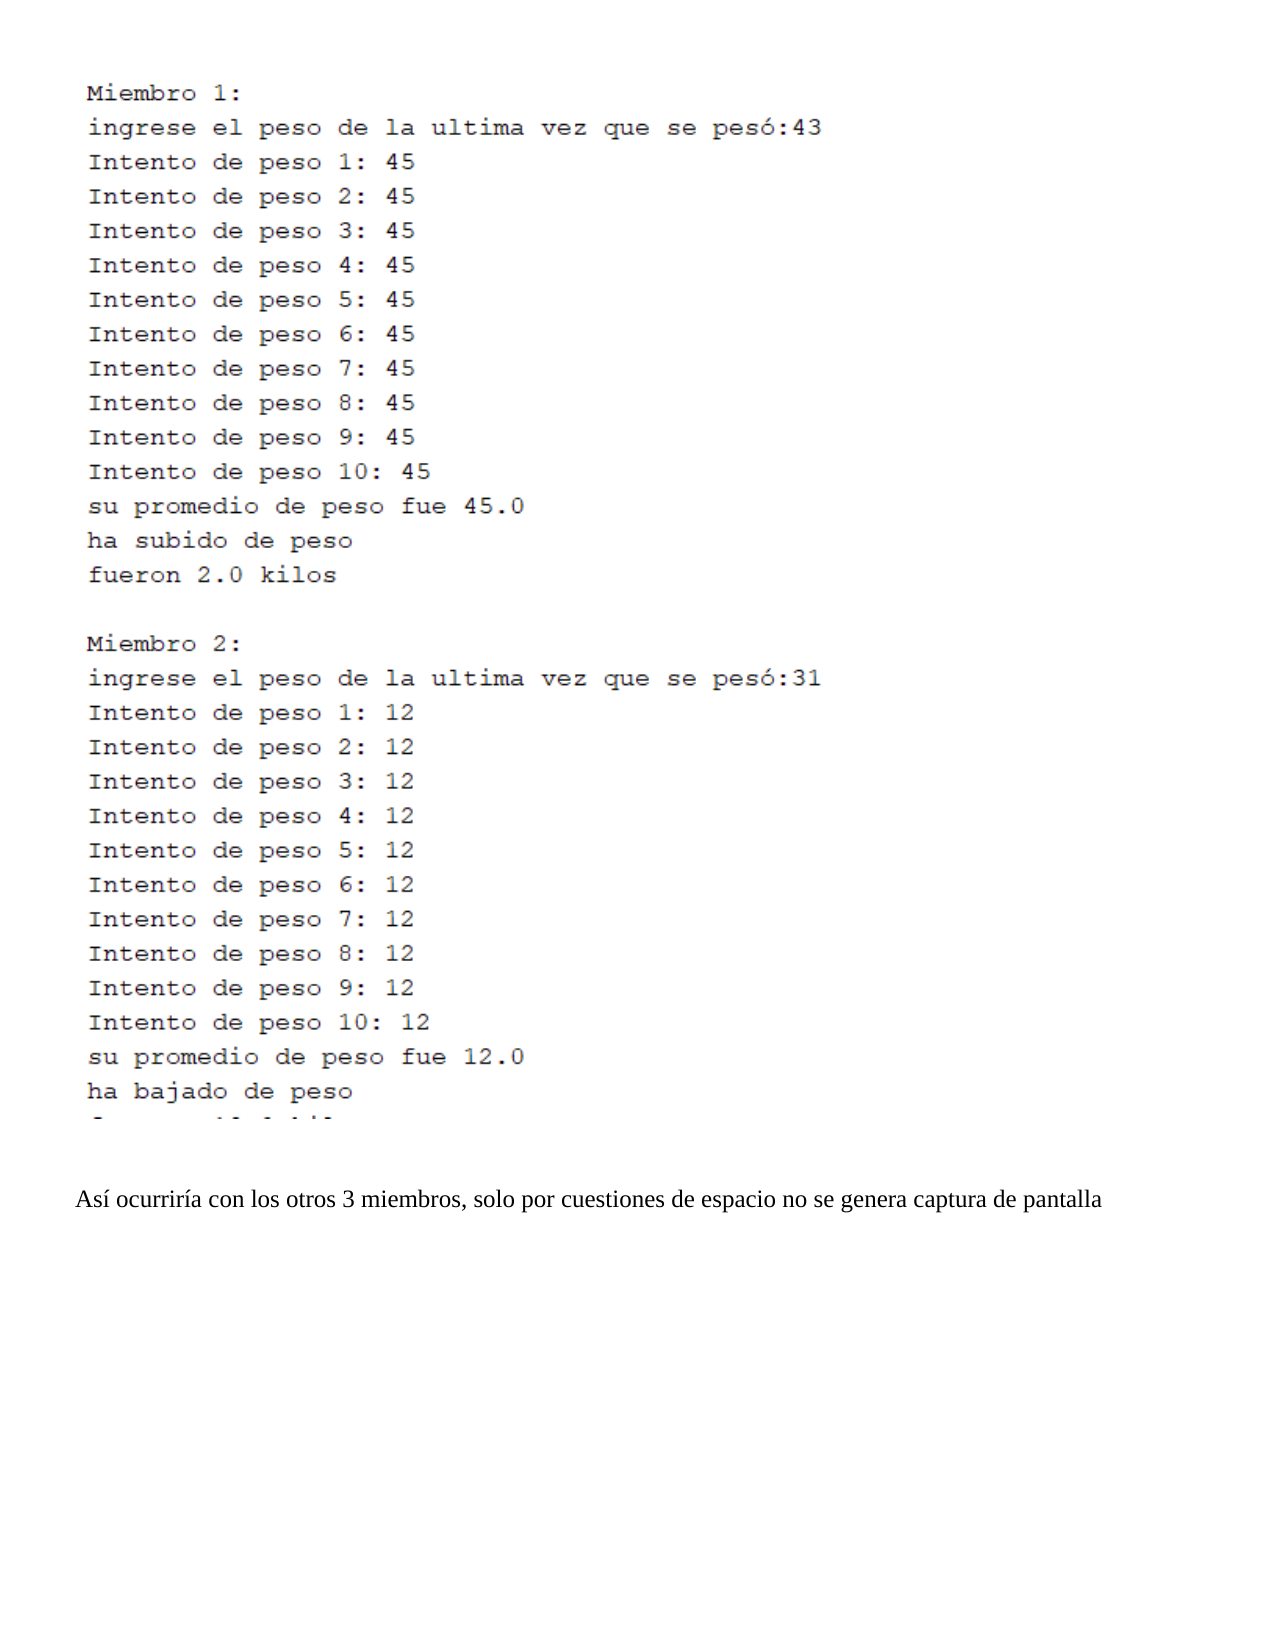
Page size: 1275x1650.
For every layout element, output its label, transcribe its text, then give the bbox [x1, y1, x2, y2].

picture [75, 75, 854, 1119]
text Así ocurriría con los otros 3 miembros, solo por cuestiones de espacio no se genera captura de pantalla [75, 1184, 1200, 1213]
